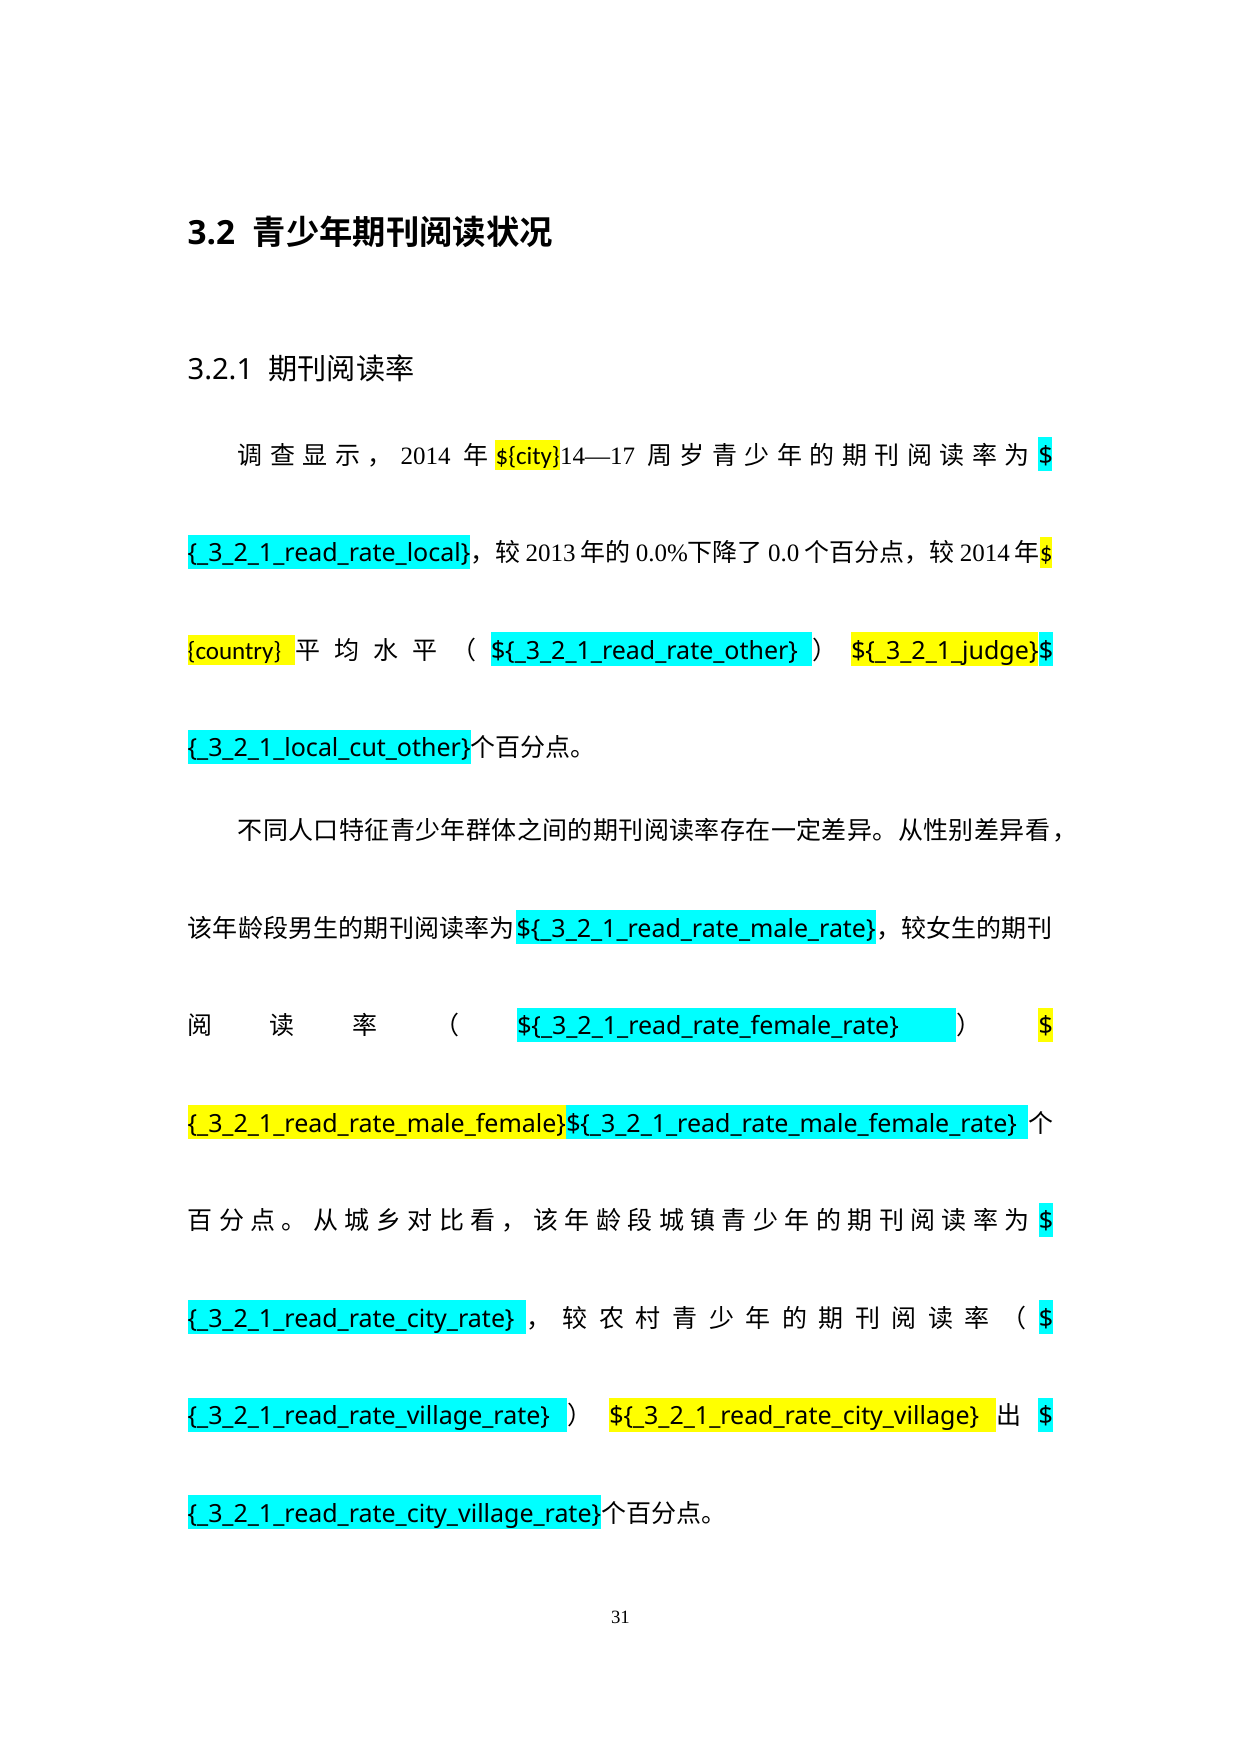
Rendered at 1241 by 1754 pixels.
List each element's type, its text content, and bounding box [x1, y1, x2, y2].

text 调查显示，2014年${city}14—17周岁青少年的期刊阅读率为${_3_2_1_read_rate_local}，较2013年的0.0%下降了0.0个百分点，较2014年${country}平均水平（${_3_2_1_read_rate_other}）${_3_2_1_judge}${_3_2_1_local_cut_other}个百分点。 [187, 421, 1053, 778]
text 不同人口特征青少年群体之间的期刊阅读率存在一定差异。从性别差异看，该年龄段男生的期刊阅读率为${_3_2_1_read_rate_male_rate}，较女生的期刊阅读率（${_3_2_1_read_rate_female_rate}）${_3_2_1_read_rate_male_female}${_3_2_1_read_rate_male_female_rate}个百分点。从城乡对比看，该年龄段城镇青少年的期刊阅读率为${_3_2_1_read_rate_city_rate}，较农村青少年的期刊阅读率（${_3_2_1_read_rate_village_rate}）${_3_2_1_read_rate_city_village}出${_3_2_1_read_rate_city_village_rate}个百分点。 [187, 796, 1053, 1544]
text 3.2.1 期刊阅读率 [187, 334, 1053, 399]
text 3.2 青少年期刊阅读状况 [187, 198, 1053, 263]
